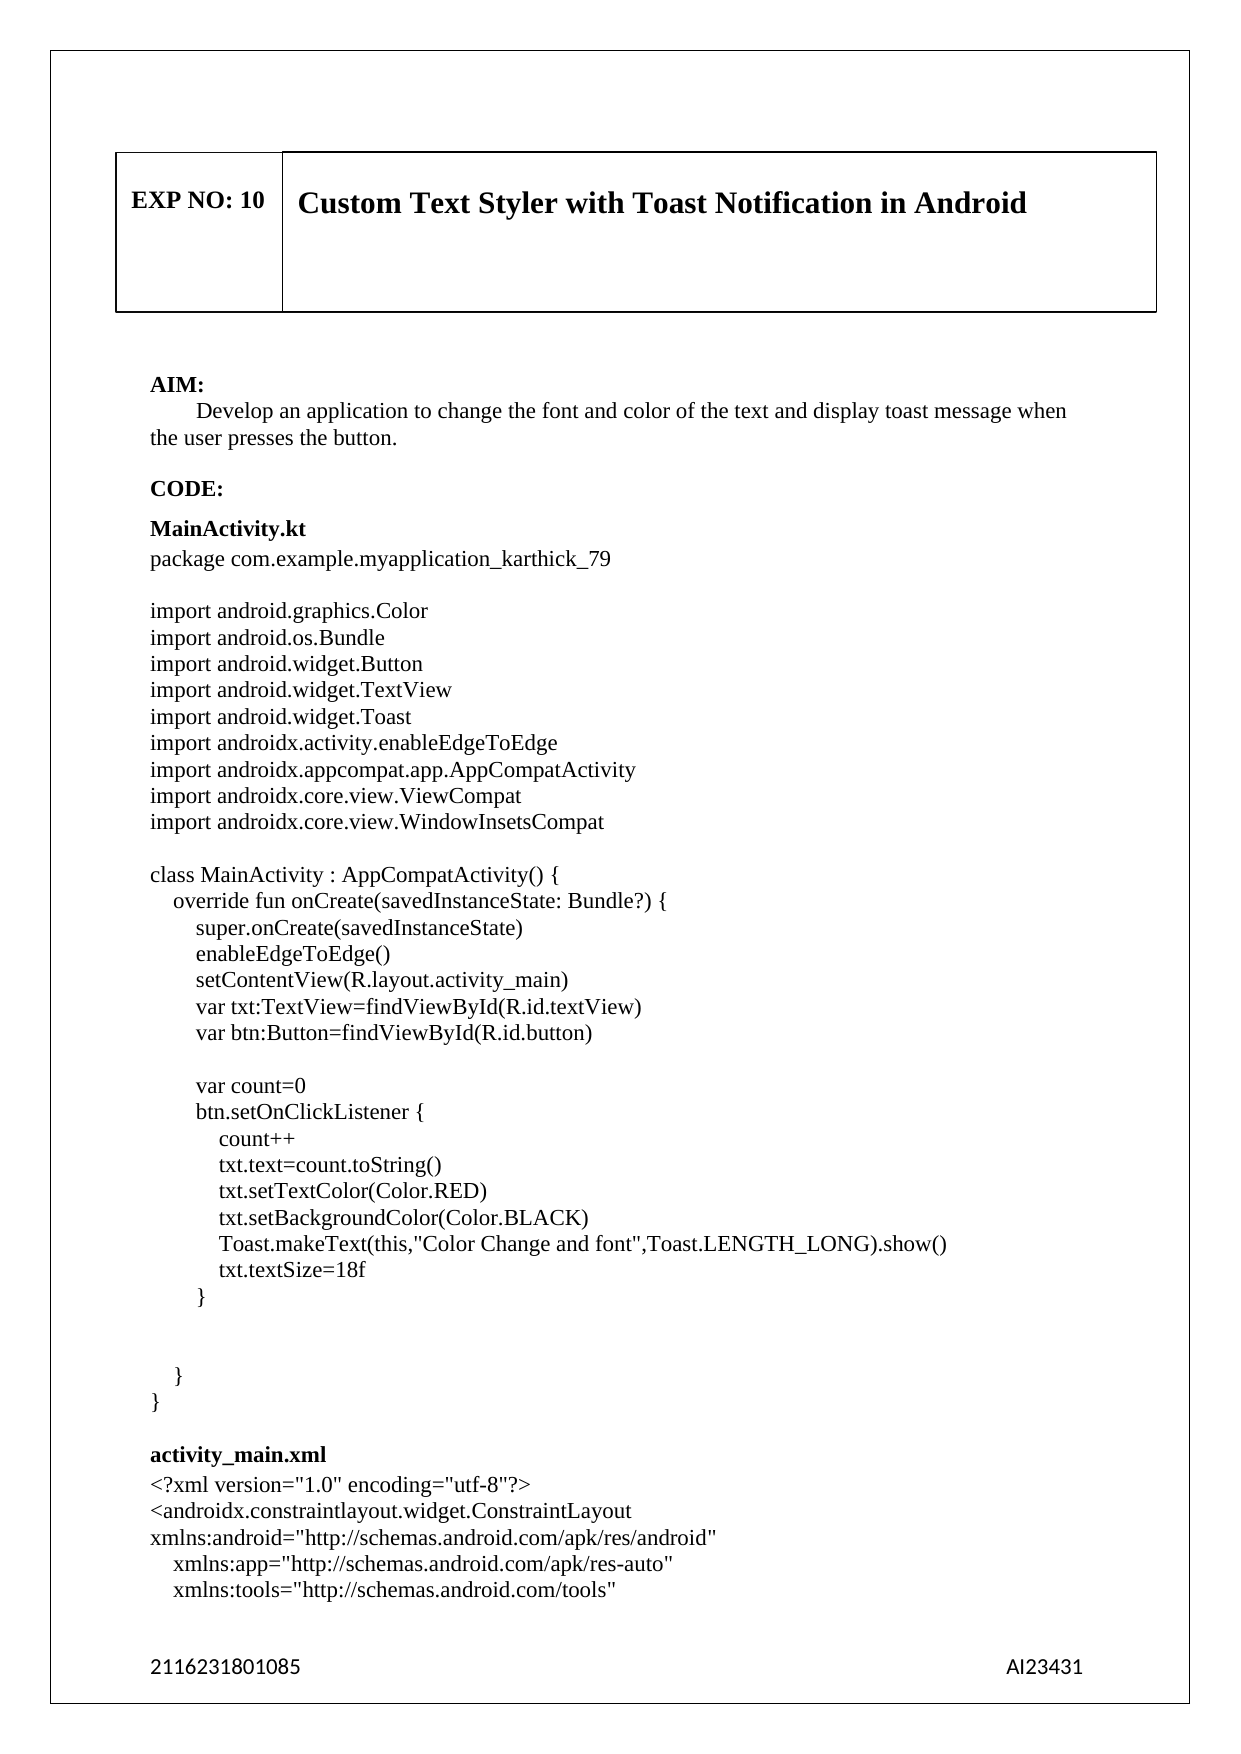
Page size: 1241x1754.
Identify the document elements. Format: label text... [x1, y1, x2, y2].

text AIM: [150, 371, 1090, 397]
text package com.example.myapplication_karthick_79 import android.graphics.Color import android.os.Bundle import android.widget.Button import android.widget.TextView import android.widget.Toast import androidx.activity.enableEdgeToEdge import androidx.appcompat.app.AppCompatActivity import androidx.core.view.ViewCompat import androidx.core.view.WindowInsetsCompat class MainActivity : AppCompatActivity() { override fun onCreate(savedInstanceState: Bundle?) { super.onCreate(savedInstanceState) enableEdgeToEdge() setContentView(R.layout.activity_main) var txt:TextView=findViewById(R.id.textView) var btn:Button=findViewById(R.id.button) var count=0 btn.setOnClickListener { count++ txt.text=count.toString() txt.setTextColor(Color.RED) txt.setBackgroundColor(Color.BLACK) Toast.makeText(this,"Color Change and font",Toast.LENGTH_LONG).show() txt.textSize=18f } } } [150, 545, 1090, 1414]
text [150, 1471, 1090, 1603]
text activity_main.xml [150, 1441, 1090, 1467]
text Develop an application to change the font and color of the text and display toast message when the user presses the button. [150, 397, 1090, 450]
text MainActivity.kt [150, 514, 1090, 541]
text CODE: [150, 475, 1090, 501]
